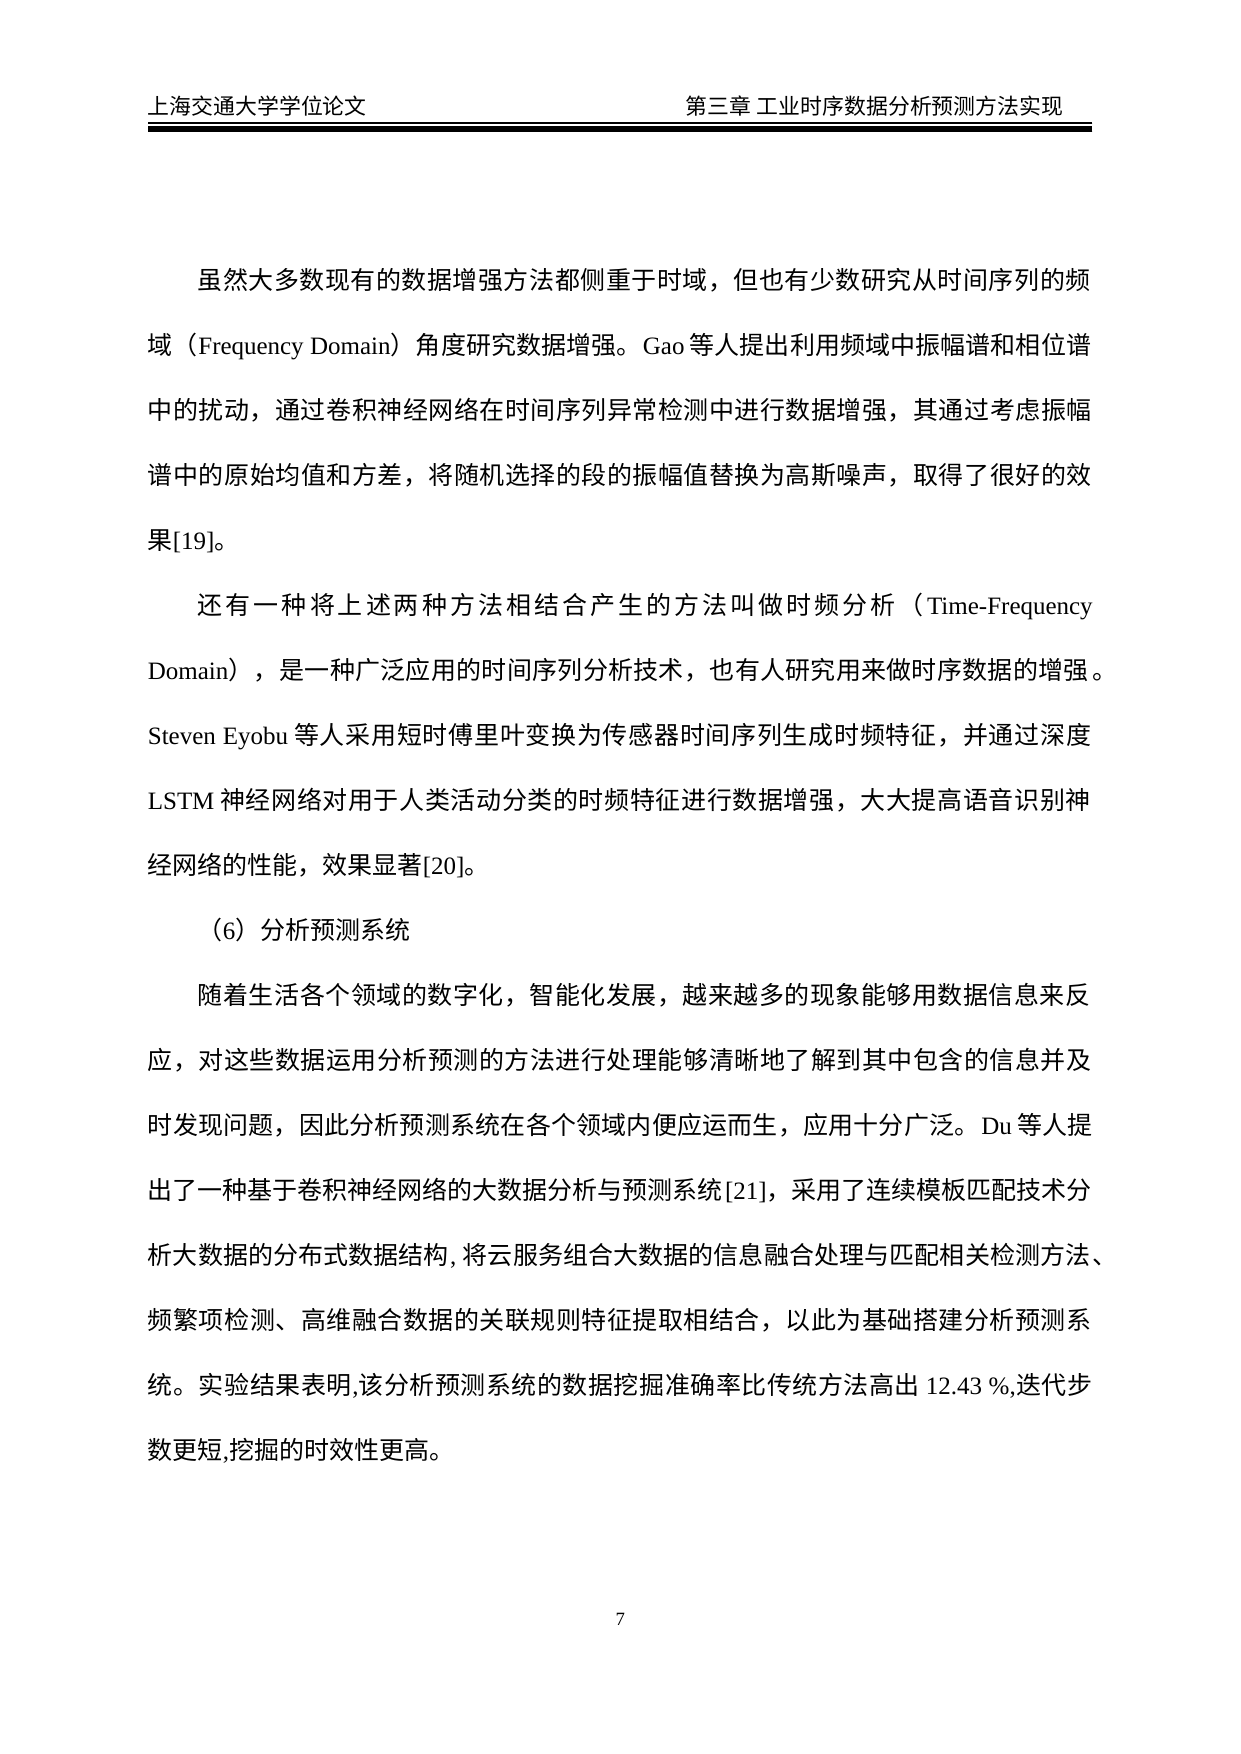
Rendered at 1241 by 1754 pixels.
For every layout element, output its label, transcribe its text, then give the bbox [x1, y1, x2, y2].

text 虽然大多数现有的数据增强方法都侧重于时域，但也有少数研究从时间序列的频域（Frequency Domain）角度研究数据增强。Gao等人提出利用频域中振幅谱和相位谱中的扰动，通过卷积神经网络在时间序列异常检测中进行数据增强，其通过考虑振幅谱中的原始均值和方差，将随机选择的段的振幅值替换为高斯噪声，取得了很好的效果[19]。 [148, 246, 1092, 571]
text 还有一种将上述两种方法相结合产生的方法叫做时频分析（Time-Frequency Domain），是一种广泛应用的时间序列分析技术，也有人研究用来做时序数据的增强。Steven Eyobu等人采用短时傅里叶变换为传感器时间序列生成时频特征，并通过深度LSTM神经网络对用于人类活动分类的时频特征进行数据增强，大大提高语音识别神经网络的性能，效果显著[20]。 [148, 571, 1092, 896]
text （6）分析预测系统 [148, 896, 1092, 961]
text 随着生活各个领域的数字化，智能化发展，越来越多的现象能够用数据信息来反应，对这些数据运用分析预测的方法进行处理能够清晰地了解到其中包含的信息并及时发现问题，因此分析预测系统在各个领域内便应运而生，应用十分广泛。Du等人提出了一种基于卷积神经网络的大数据分析与预测系统[21]，采用了连续模板匹配技术分析大数据的分布式数据结构, 将云服务组合大数据的信息融合处理与匹配相关检测方法、频繁项检测、高维融合数据的关联规则特征提取相结合，以此为基础搭建分析预测系统。实验结果表明,该分析预测系统的数据挖掘准确率比传统方法高出12.43 %,迭代步数更短,挖掘的时效性更高。 [148, 961, 1092, 1481]
